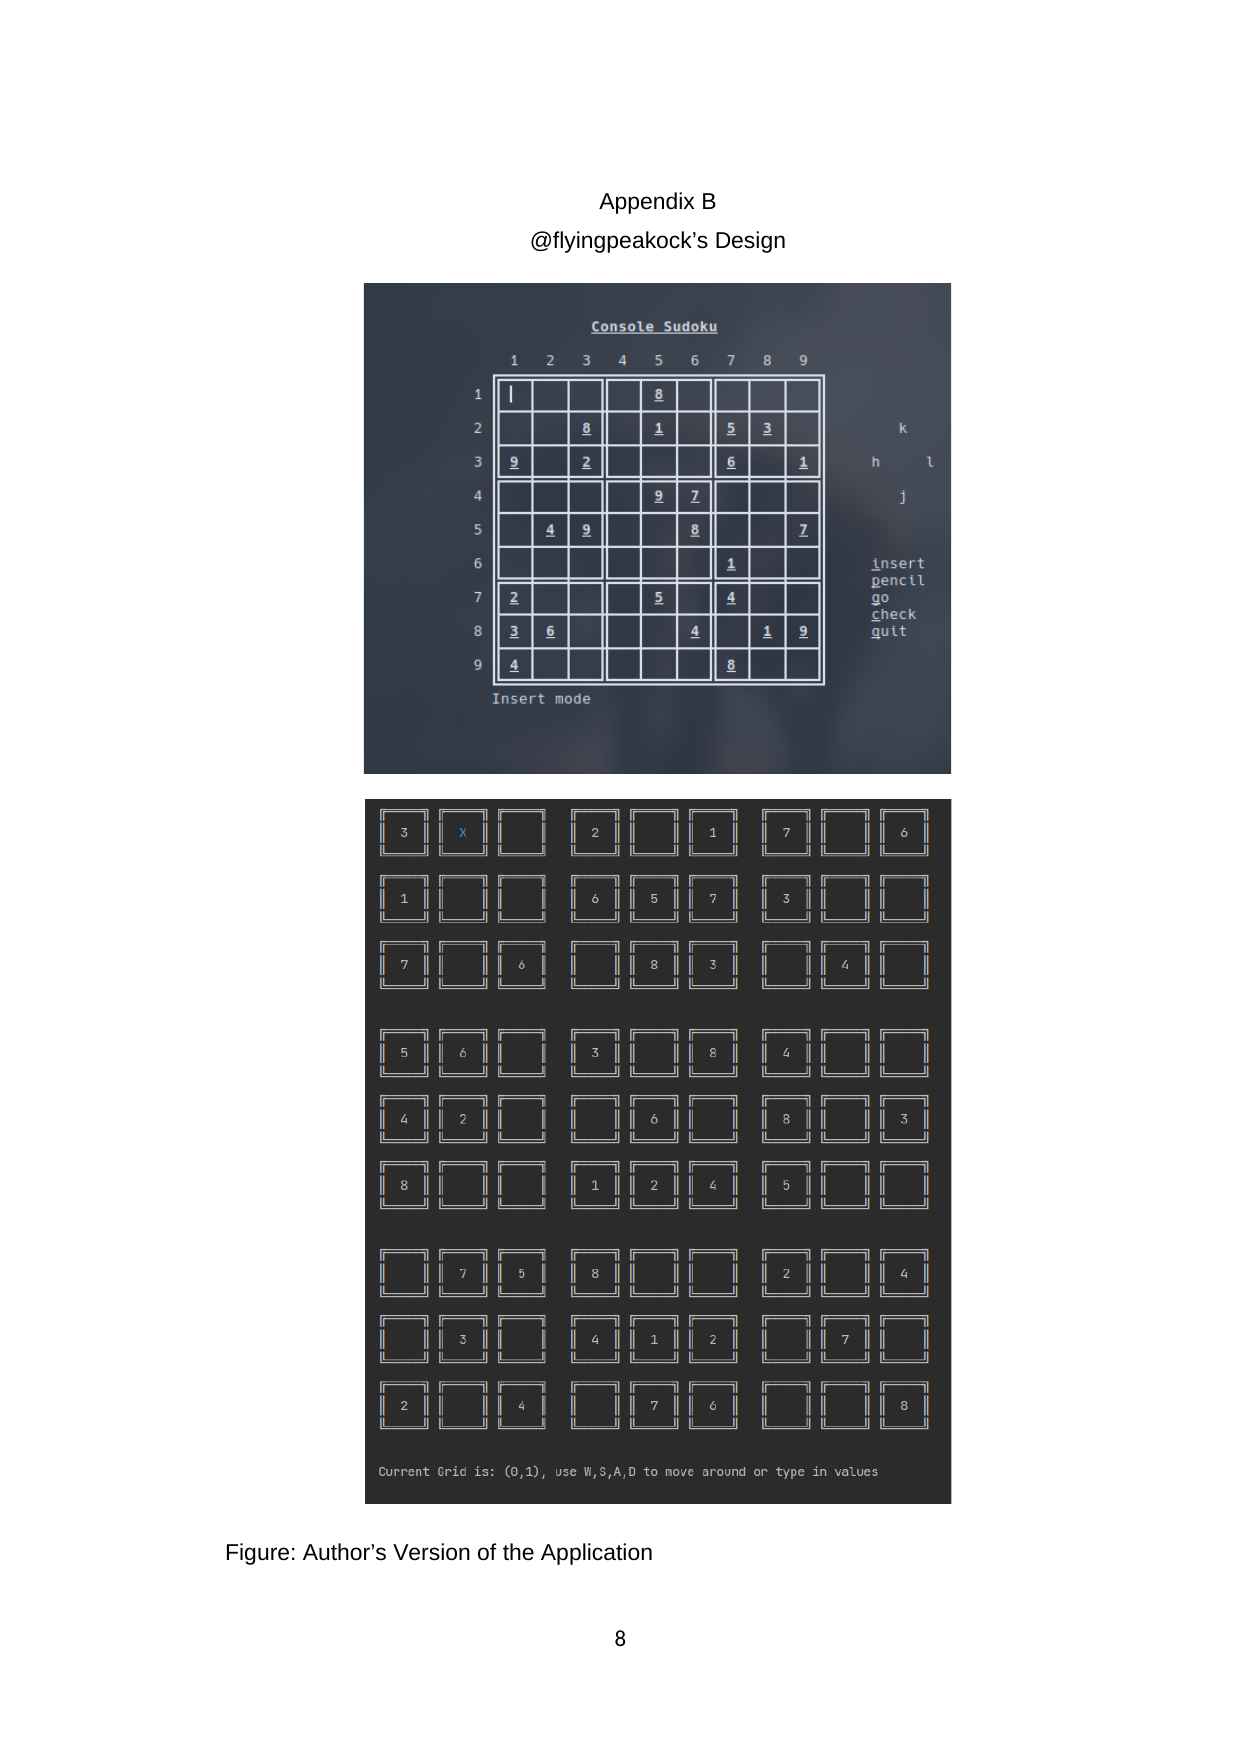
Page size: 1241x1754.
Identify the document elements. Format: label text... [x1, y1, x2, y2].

picture [363, 283, 952, 774]
list @flyingpeakock’s Design [225, 227, 1090, 254]
text Figure: Author’s Version of the Application [150, 1508, 1090, 1565]
picture [363, 799, 952, 1502]
list Appendix B [225, 188, 1090, 214]
